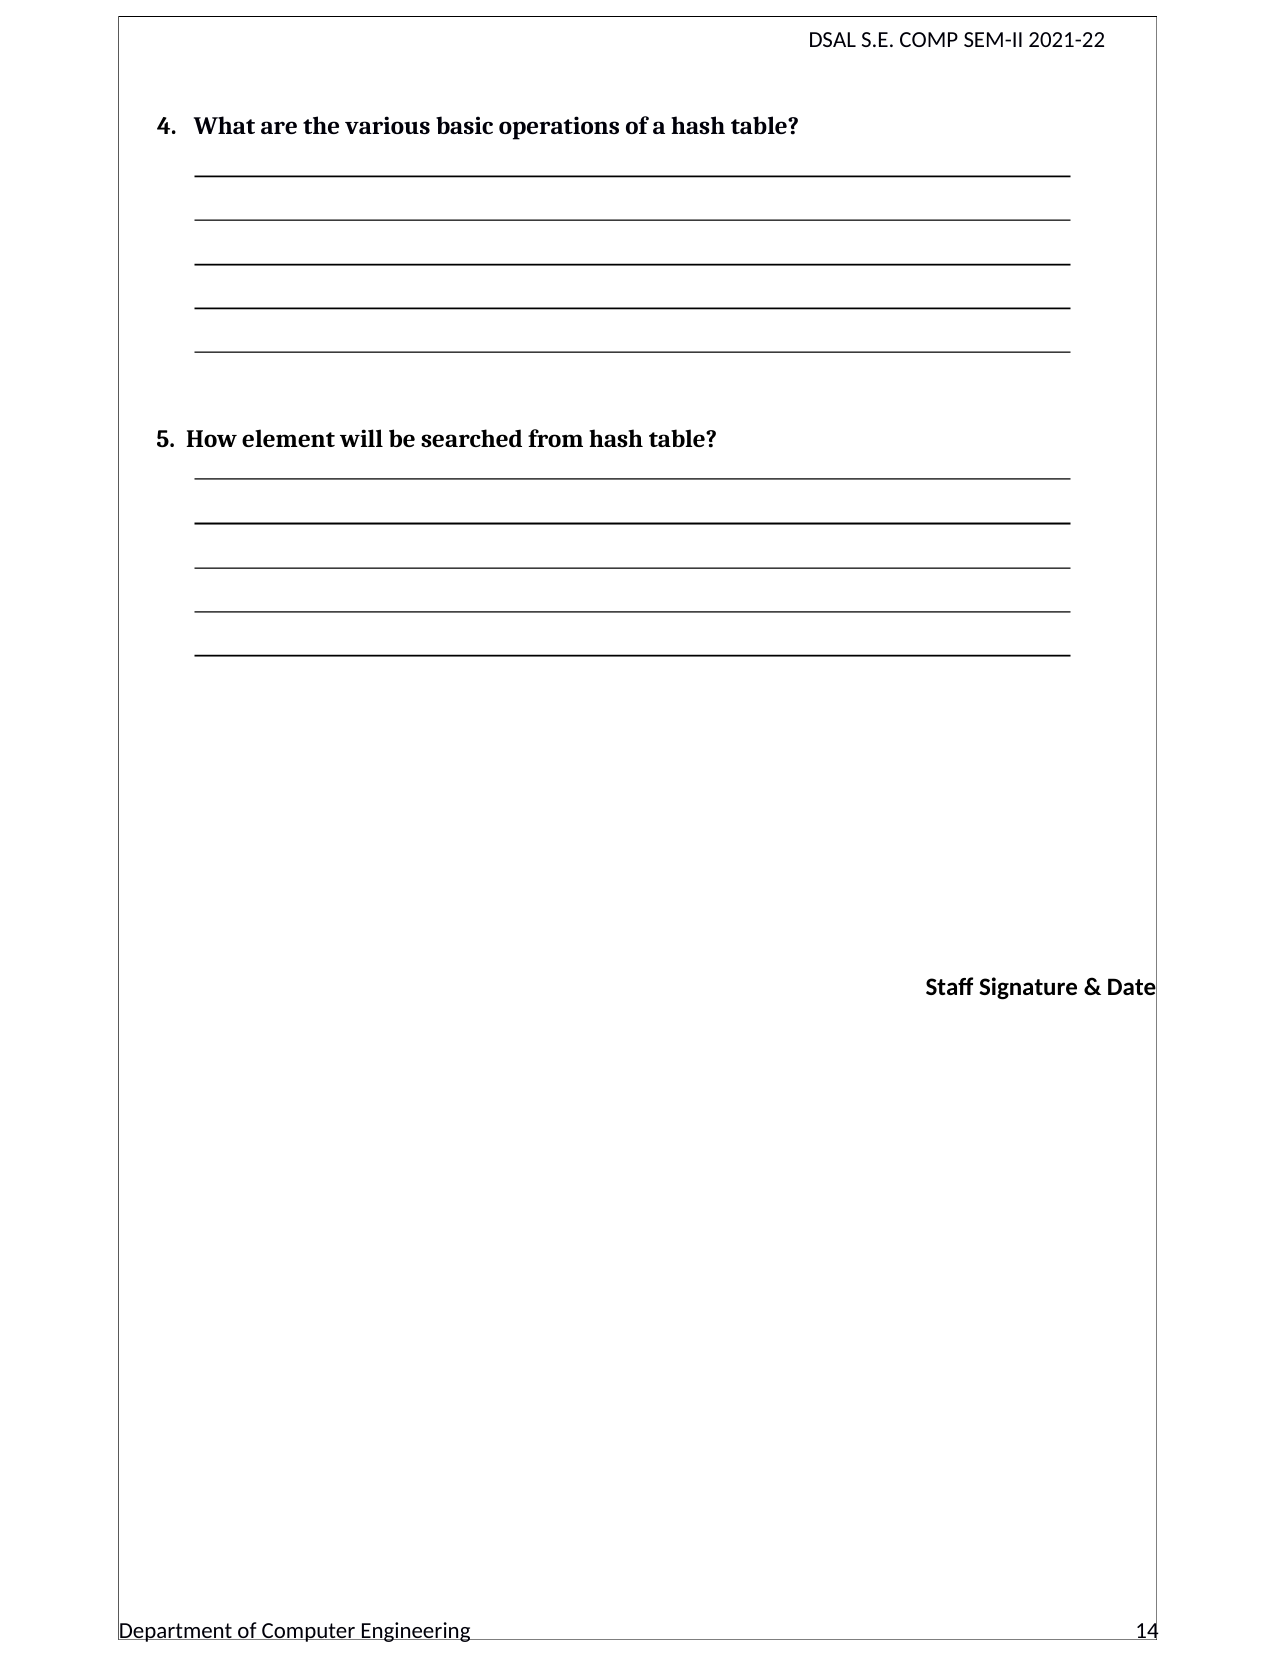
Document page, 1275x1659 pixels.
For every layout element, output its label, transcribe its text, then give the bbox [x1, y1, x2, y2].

text Staff Signature & Date [119, 971, 1156, 1001]
picture [118, 16, 1157, 1640]
table_header Department of Computer Engineering [119, 1616, 810, 1644]
text 5. How element will be searched from hash table? [156, 424, 1156, 453]
text DSAL S.E. COMP SEM-II 2021-22 [808, 25, 1156, 53]
list What are the various basic operations of a hash table? [157, 112, 1156, 140]
table_header 14 [810, 1616, 1158, 1644]
